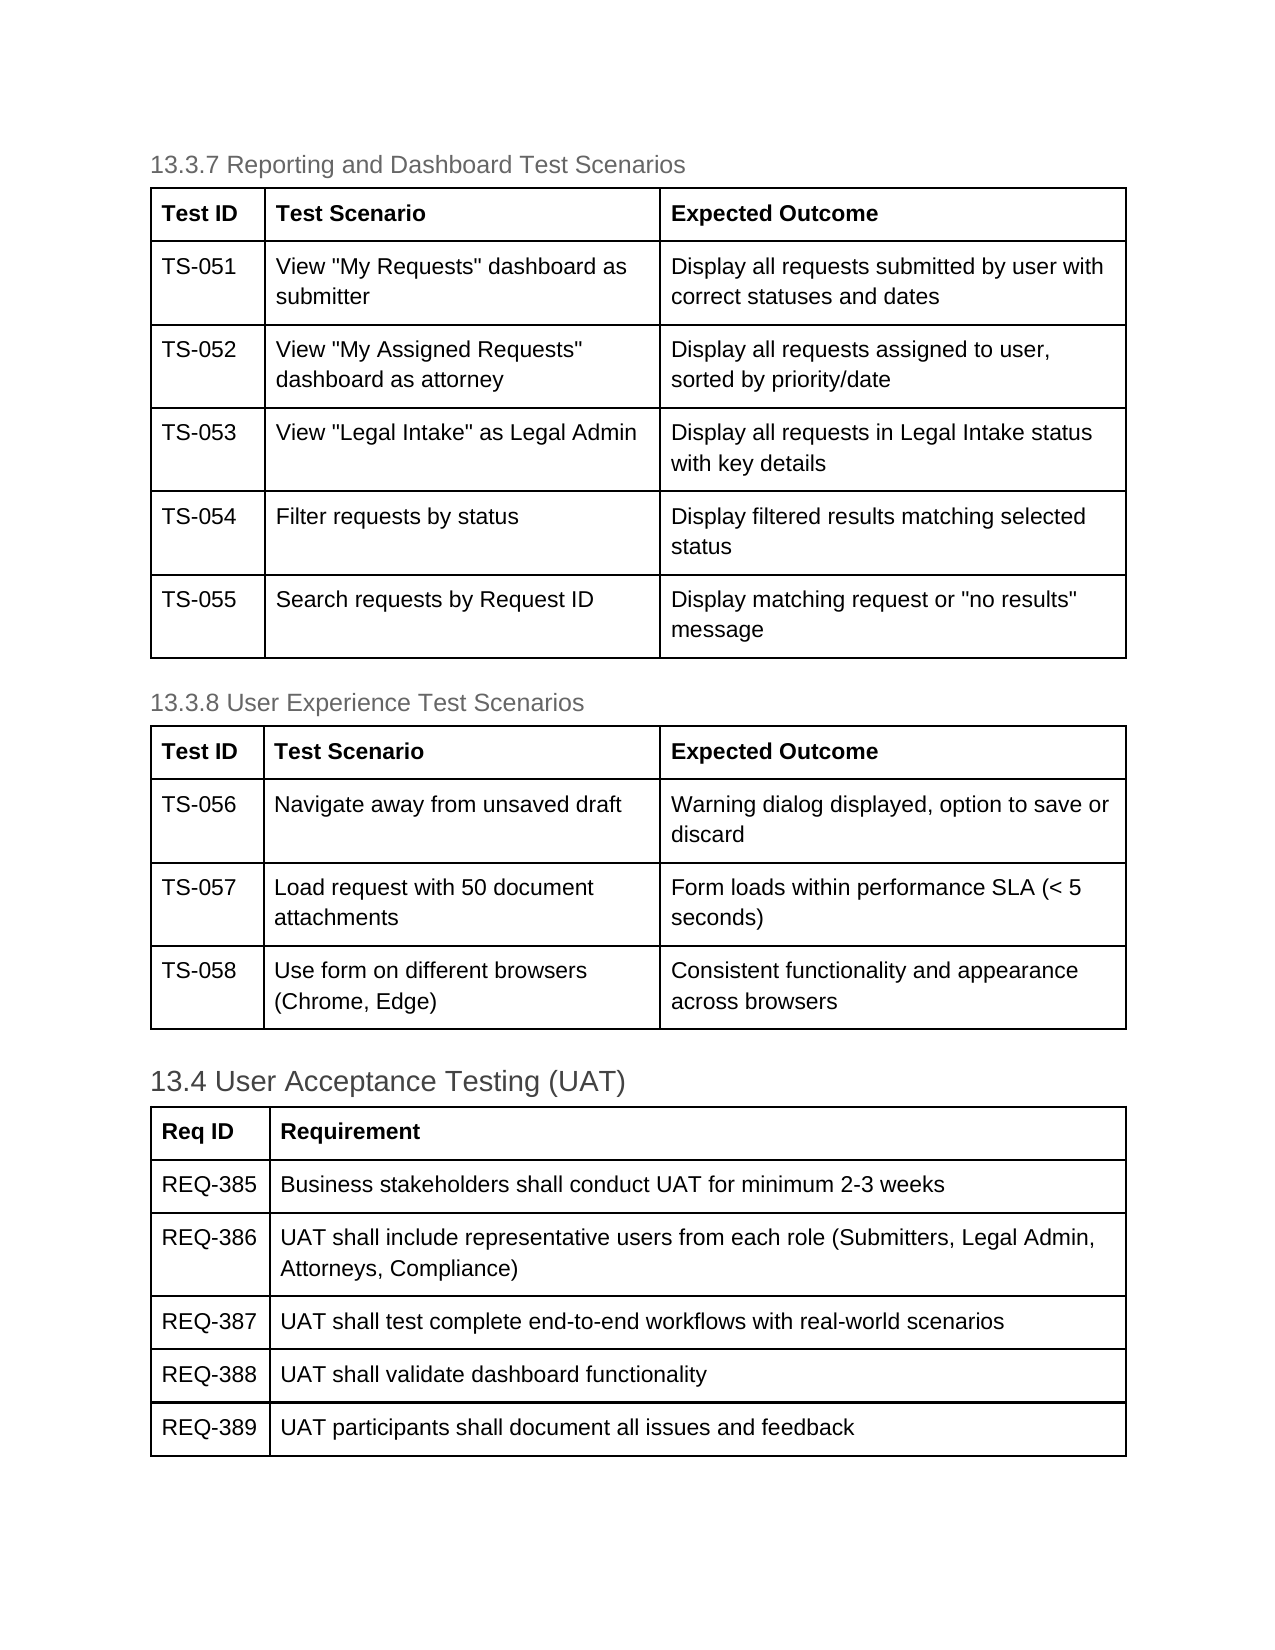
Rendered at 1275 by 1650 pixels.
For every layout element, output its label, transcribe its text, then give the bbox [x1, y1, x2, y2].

table_header Expected Outcome [661, 727, 1125, 778]
table_cell View "My Requests" dashboard as submitter [266, 242, 659, 323]
table_cell Form loads within performance SLA (< 5 seconds) [661, 864, 1125, 945]
table_header Test Scenario [265, 727, 659, 778]
table_cell TS-051 [152, 242, 264, 323]
table_header Req ID [152, 1108, 269, 1159]
table_cell TS-052 [152, 326, 264, 407]
table_header Expected Outcome [661, 189, 1125, 240]
table_cell Display all requests submitted by user with correct statuses and dates [661, 242, 1125, 323]
table_cell Warning dialog displayed, option to save or discard [661, 780, 1125, 862]
table_cell TS-053 [152, 409, 264, 490]
table_cell Display all requests assigned to user, sorted by priority/date [661, 326, 1125, 407]
table_cell Display matching request or "no results" message [661, 576, 1125, 657]
table_cell Business stakeholders shall conduct UAT for minimum 2-3 weeks [271, 1161, 1125, 1212]
table_cell Search requests by Request ID [266, 576, 659, 657]
table_cell UAT shall test complete end-to-end workflows with real-world scenarios [271, 1297, 1125, 1348]
table_cell TS-054 [152, 492, 264, 573]
table_cell UAT shall include representative users from each role (Submitters, Legal Admin, Attorneys, Compliance) [271, 1214, 1125, 1295]
table_cell REQ-389 [152, 1404, 269, 1454]
table_cell REQ-387 [152, 1297, 269, 1348]
table_cell Filter requests by status [266, 492, 659, 573]
table_cell UAT shall validate dashboard functionality [271, 1350, 1125, 1401]
table_header Test ID [152, 189, 264, 240]
table_cell TS-056 [152, 780, 263, 862]
table_cell Load request with 50 document attachments [265, 864, 659, 945]
table_cell Use form on different browsers (Chrome, Edge) [265, 947, 659, 1028]
table_cell Display filtered results matching selected status [661, 492, 1125, 573]
table_cell View "My Assigned Requests" dashboard as attorney [266, 326, 659, 407]
table_cell TS-055 [152, 576, 264, 657]
table_header Test Scenario [266, 189, 659, 240]
table_cell Display all requests in Legal Intake status with key details [661, 409, 1125, 490]
subtitle 13.3.8 User Experience Test Scenarios [150, 688, 1125, 717]
table_cell TS-057 [152, 864, 263, 945]
table_cell View "Legal Intake" as Legal Admin [266, 409, 659, 490]
table_cell Navigate away from unsaved draft [265, 780, 659, 862]
table_cell REQ-386 [152, 1214, 269, 1295]
subtitle 13.3.7 Reporting and Dashboard Test Scenarios [150, 150, 1125, 179]
table_cell Consistent functionality and appearance across browsers [661, 947, 1125, 1028]
table_cell UAT participants shall document all issues and feedback [271, 1404, 1125, 1454]
table_header Requirement [271, 1108, 1125, 1159]
subtitle 13.4 User Acceptance Testing (UAT) [150, 1064, 1125, 1097]
table_header Test ID [152, 727, 263, 778]
table_cell REQ-388 [152, 1350, 269, 1401]
table_cell TS-058 [152, 947, 263, 1028]
table_cell REQ-385 [152, 1161, 269, 1212]
